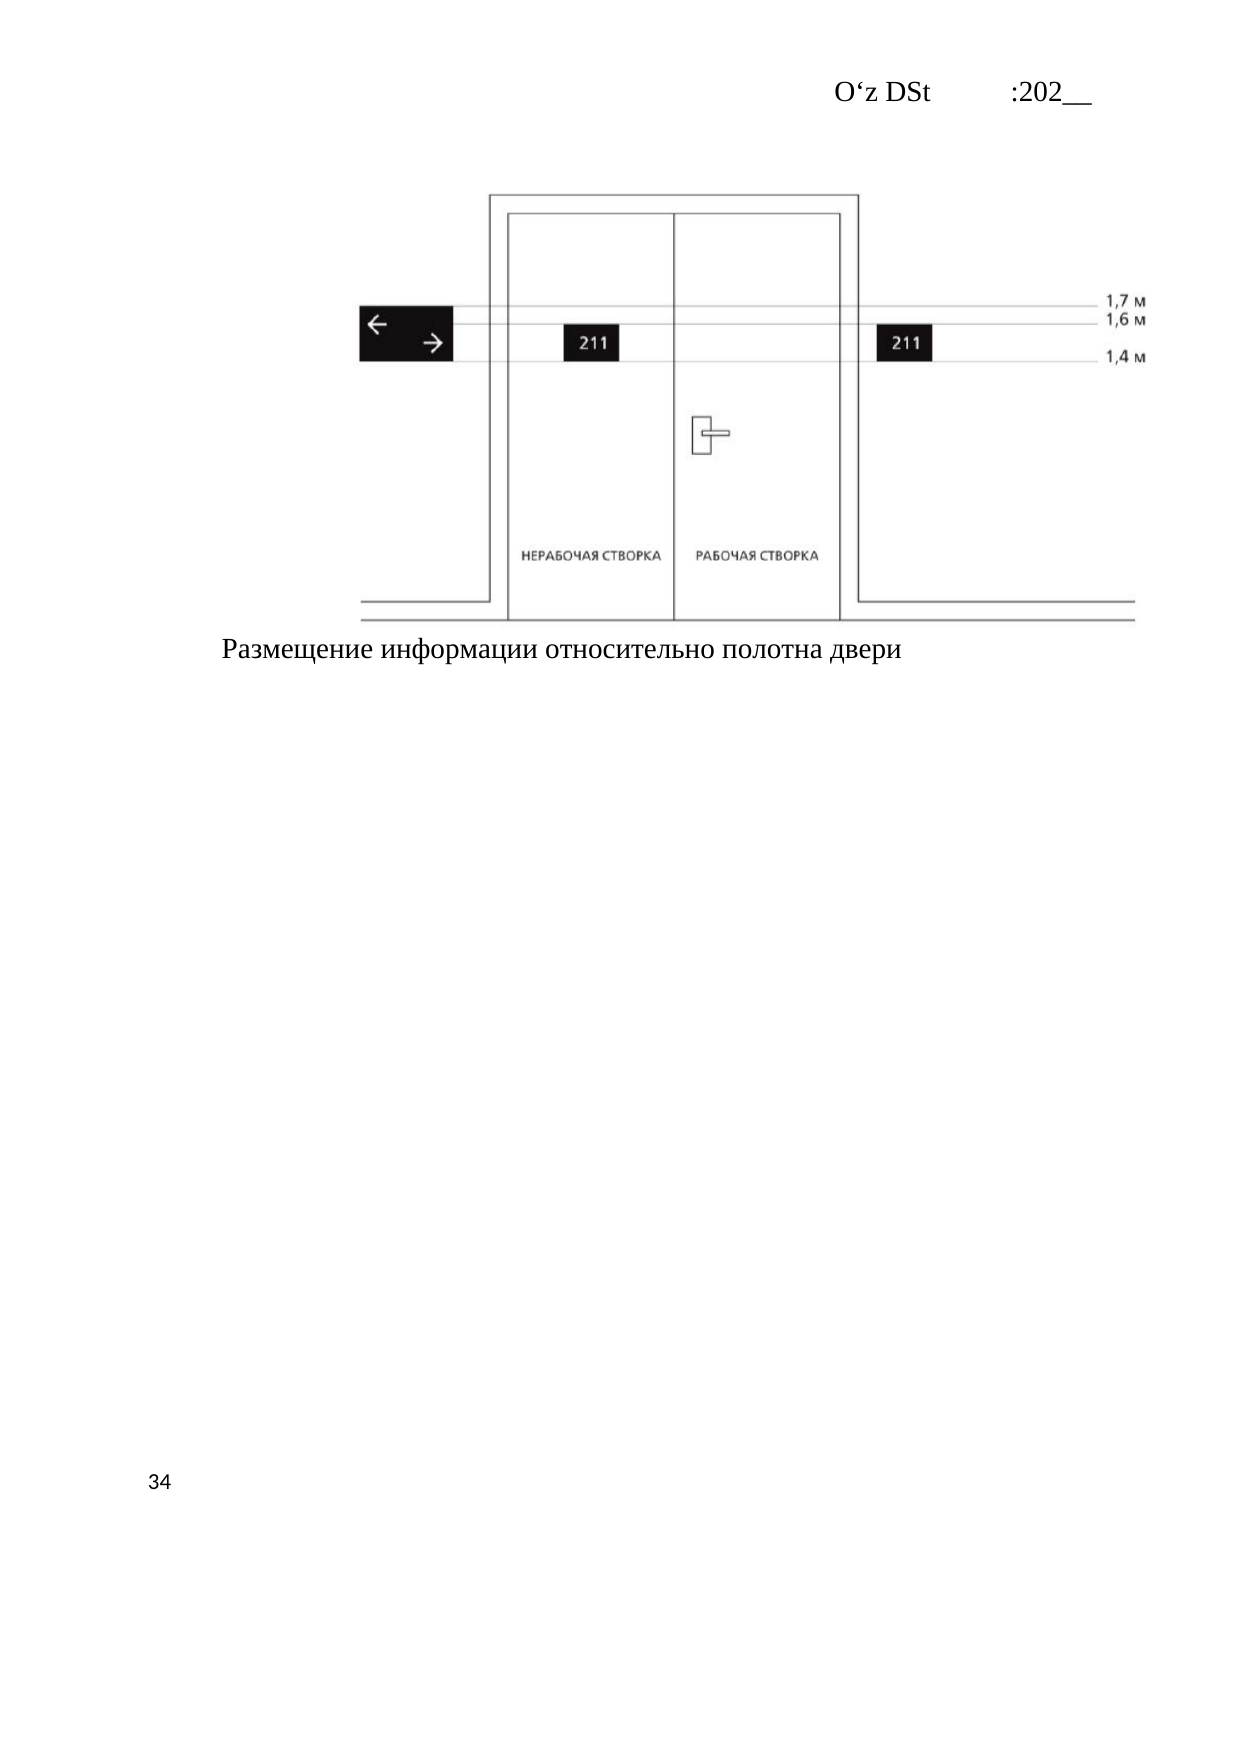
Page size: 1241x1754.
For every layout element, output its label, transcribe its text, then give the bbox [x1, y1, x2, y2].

picture [221, 162, 1167, 631]
text Размещение информации относительно полотна двери [148, 631, 1093, 664]
